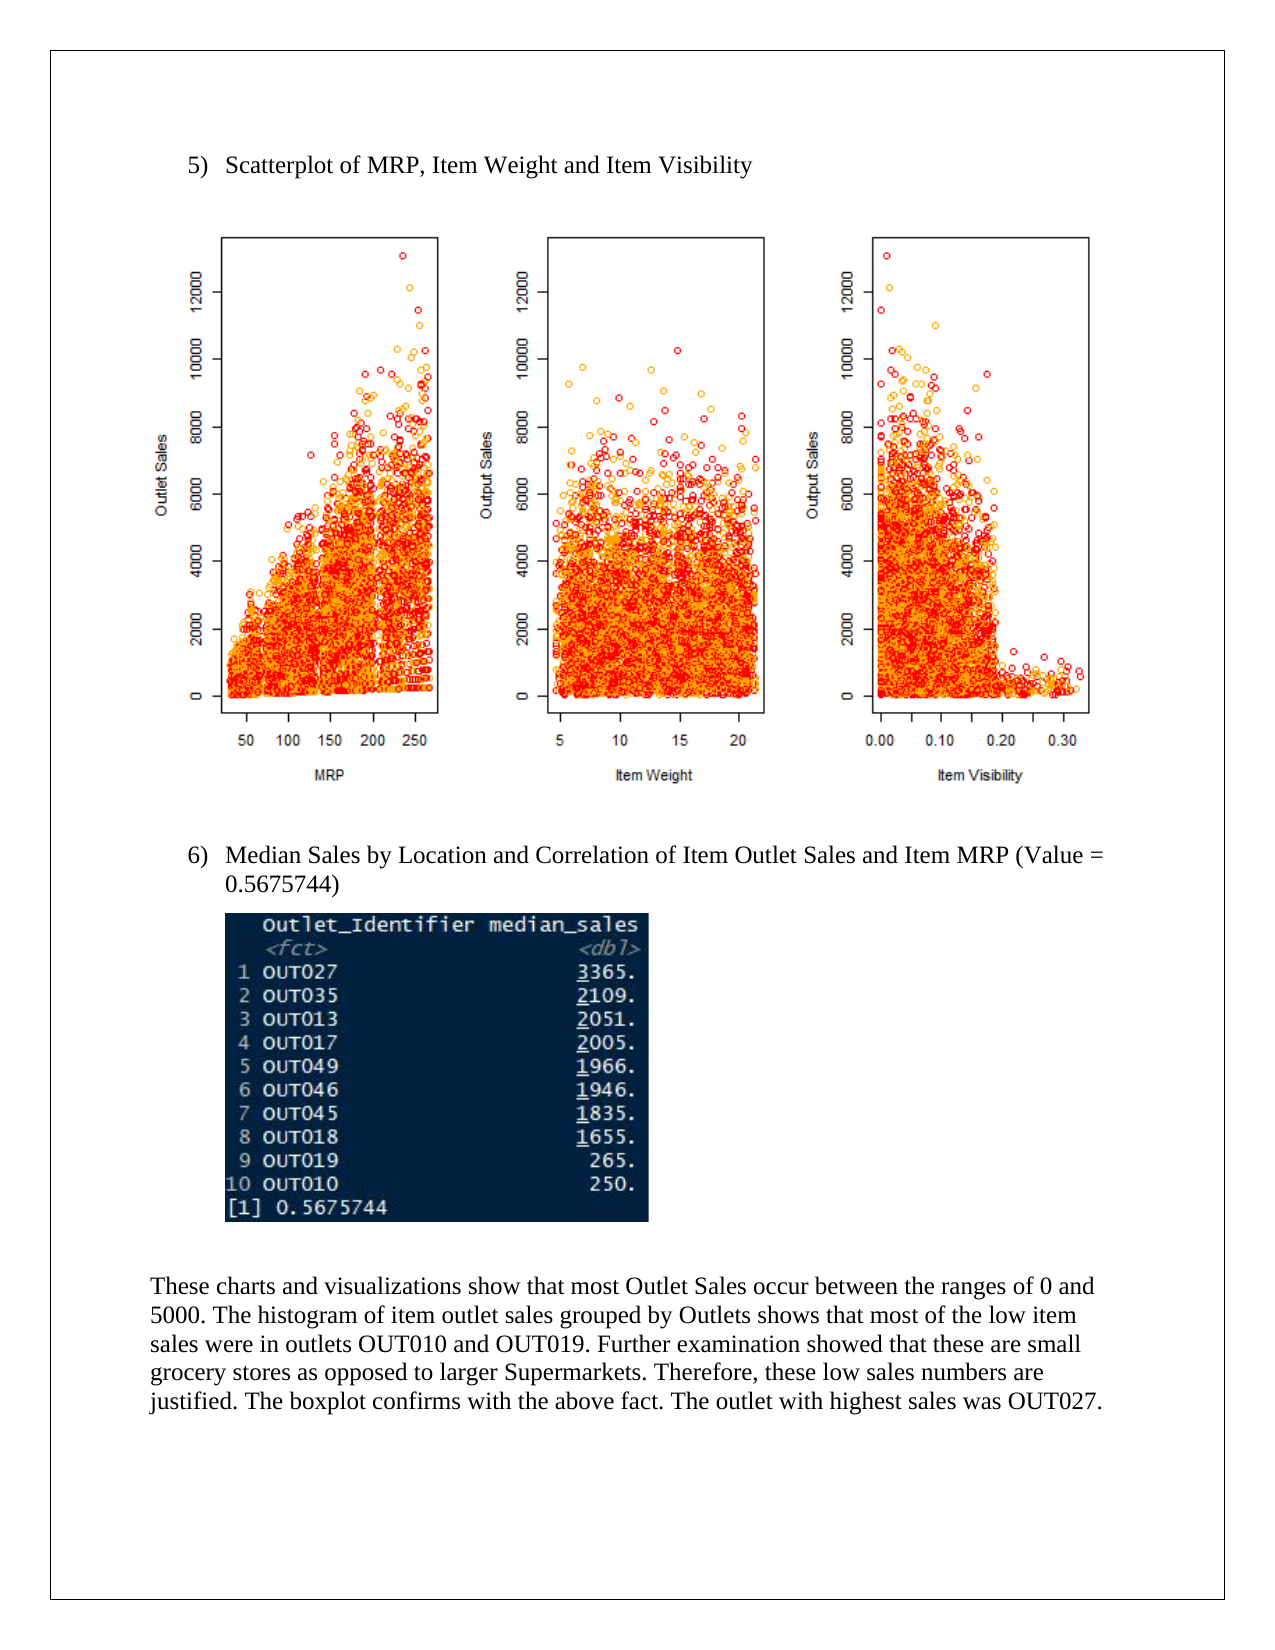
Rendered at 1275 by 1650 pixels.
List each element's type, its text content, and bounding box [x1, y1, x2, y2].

list Median Sales by Location and Correlation of Item Outlet Sales and Item MRP (Value = 0.5675744) [187, 840, 1125, 897]
picture [223, 913, 647, 1221]
text These charts and visualizations show that most Outlet Sales occur between the ranges of 0 and 5000. The histogram of item outlet sales grouped by Outlets shows that most of the low item sales were in outlets OUT010 and OUT019. Further examination showed that these are small grocery stores as opposed to larger Supermarkets. Therefore, these low sales numbers are justified. The boxplot confirms with the above fact. The outlet with highest sales was OUT027. [150, 1271, 1125, 1415]
list Scatterplot of MRP, Item Weight and Item Visibility [187, 150, 1125, 179]
picture [150, 201, 1116, 798]
